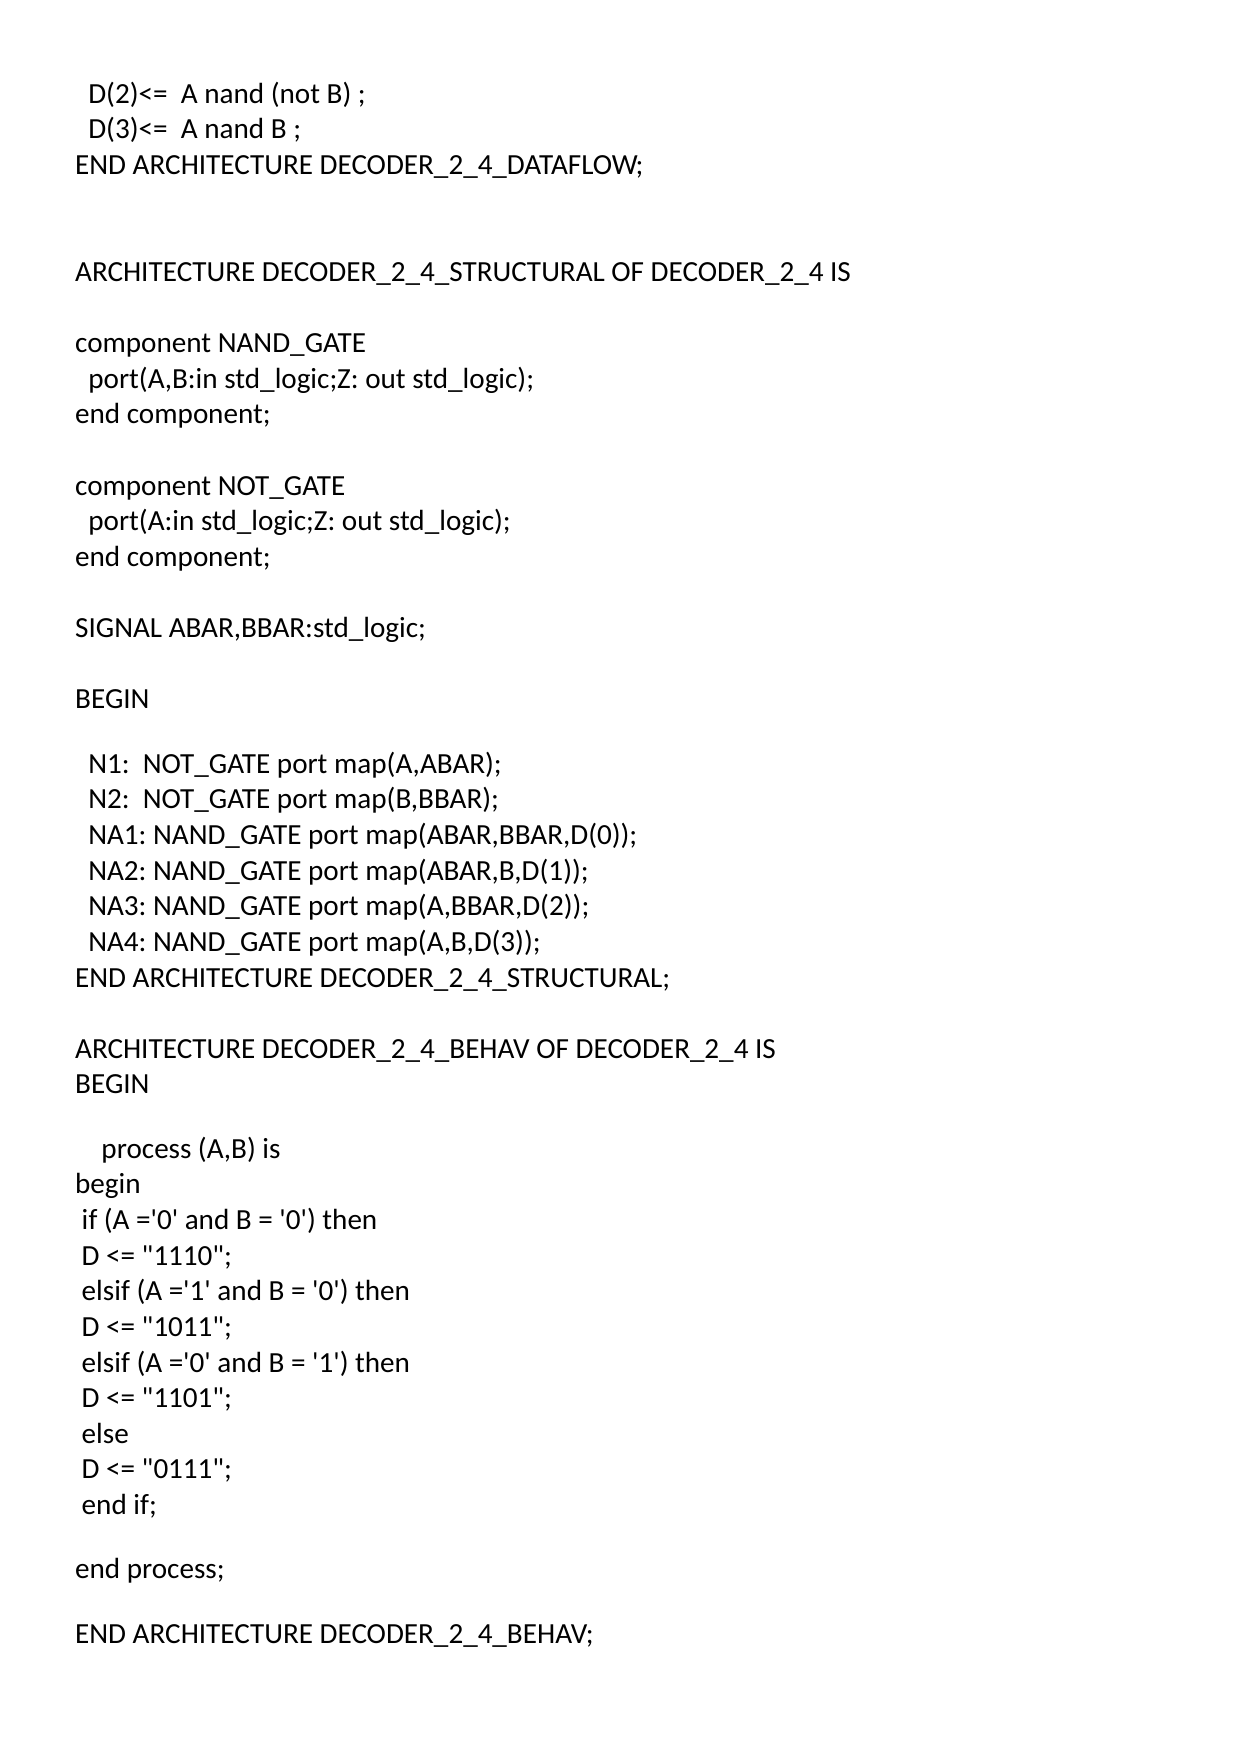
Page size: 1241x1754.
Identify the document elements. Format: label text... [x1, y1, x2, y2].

text elsif (A ='1' and B = '0') then [75, 1272, 1165, 1308]
text D <= "1101"; [75, 1379, 1165, 1415]
text D <= "1011"; [75, 1308, 1165, 1344]
text NA1: NAND_GATE port map(ABAR,BBAR,D(0)); [75, 816, 1165, 852]
text SIGNAL ABAR,BBAR:std_logic; [75, 609, 1165, 645]
text process (A,B) is [75, 1130, 1165, 1166]
text begin [75, 1166, 1165, 1201]
text end process; [75, 1551, 1165, 1586]
text END ARCHITECTURE DECODER_2_4_STRUCTURAL; [75, 959, 1165, 994]
text else [75, 1415, 1165, 1451]
text END ARCHITECTURE DECODER_2_4_DATAFLOW; [75, 146, 1165, 182]
text N2: NOT_GATE port map(B,BBAR); [75, 781, 1165, 816]
text component NOT_GATE [75, 467, 1165, 502]
text port(A,B:in std_logic;Z: out std_logic); [75, 360, 1165, 396]
text NA2: NAND_GATE port map(ABAR,B,D(1)); [75, 852, 1165, 887]
text N1: NOT_GATE port map(A,ABAR); [75, 745, 1165, 781]
text port(A:in std_logic;Z: out std_logic); [75, 502, 1165, 538]
text NA3: NAND_GATE port map(A,BBAR,D(2)); [75, 887, 1165, 923]
text ARCHITECTURE DECODER_2_4_BEHAV OF DECODER_2_4 IS [75, 1030, 1165, 1066]
text END ARCHITECTURE DECODER_2_4_BEHAV; [75, 1615, 1165, 1651]
text end if; [75, 1486, 1165, 1522]
text D <= "0111"; [75, 1451, 1165, 1486]
text elsif (A ='0' and B = '1') then [75, 1344, 1165, 1379]
text component NAND_GATE [75, 324, 1165, 360]
text ARCHITECTURE DECODER_2_4_STRUCTURAL OF DECODER_2_4 IS [75, 253, 1165, 289]
text BEGIN [75, 681, 1165, 716]
text D(3)<= A nand B ; [75, 111, 1165, 146]
text NA4: NAND_GATE port map(A,B,D(3)); [75, 923, 1165, 959]
text D(2)<= A nand (not B) ; [75, 75, 1165, 111]
text BEGIN [75, 1066, 1165, 1101]
text end component; [75, 396, 1165, 431]
text if (A ='0' and B = '0') then [75, 1201, 1165, 1237]
text D <= "1110"; [75, 1237, 1165, 1272]
text end component; [75, 538, 1165, 574]
